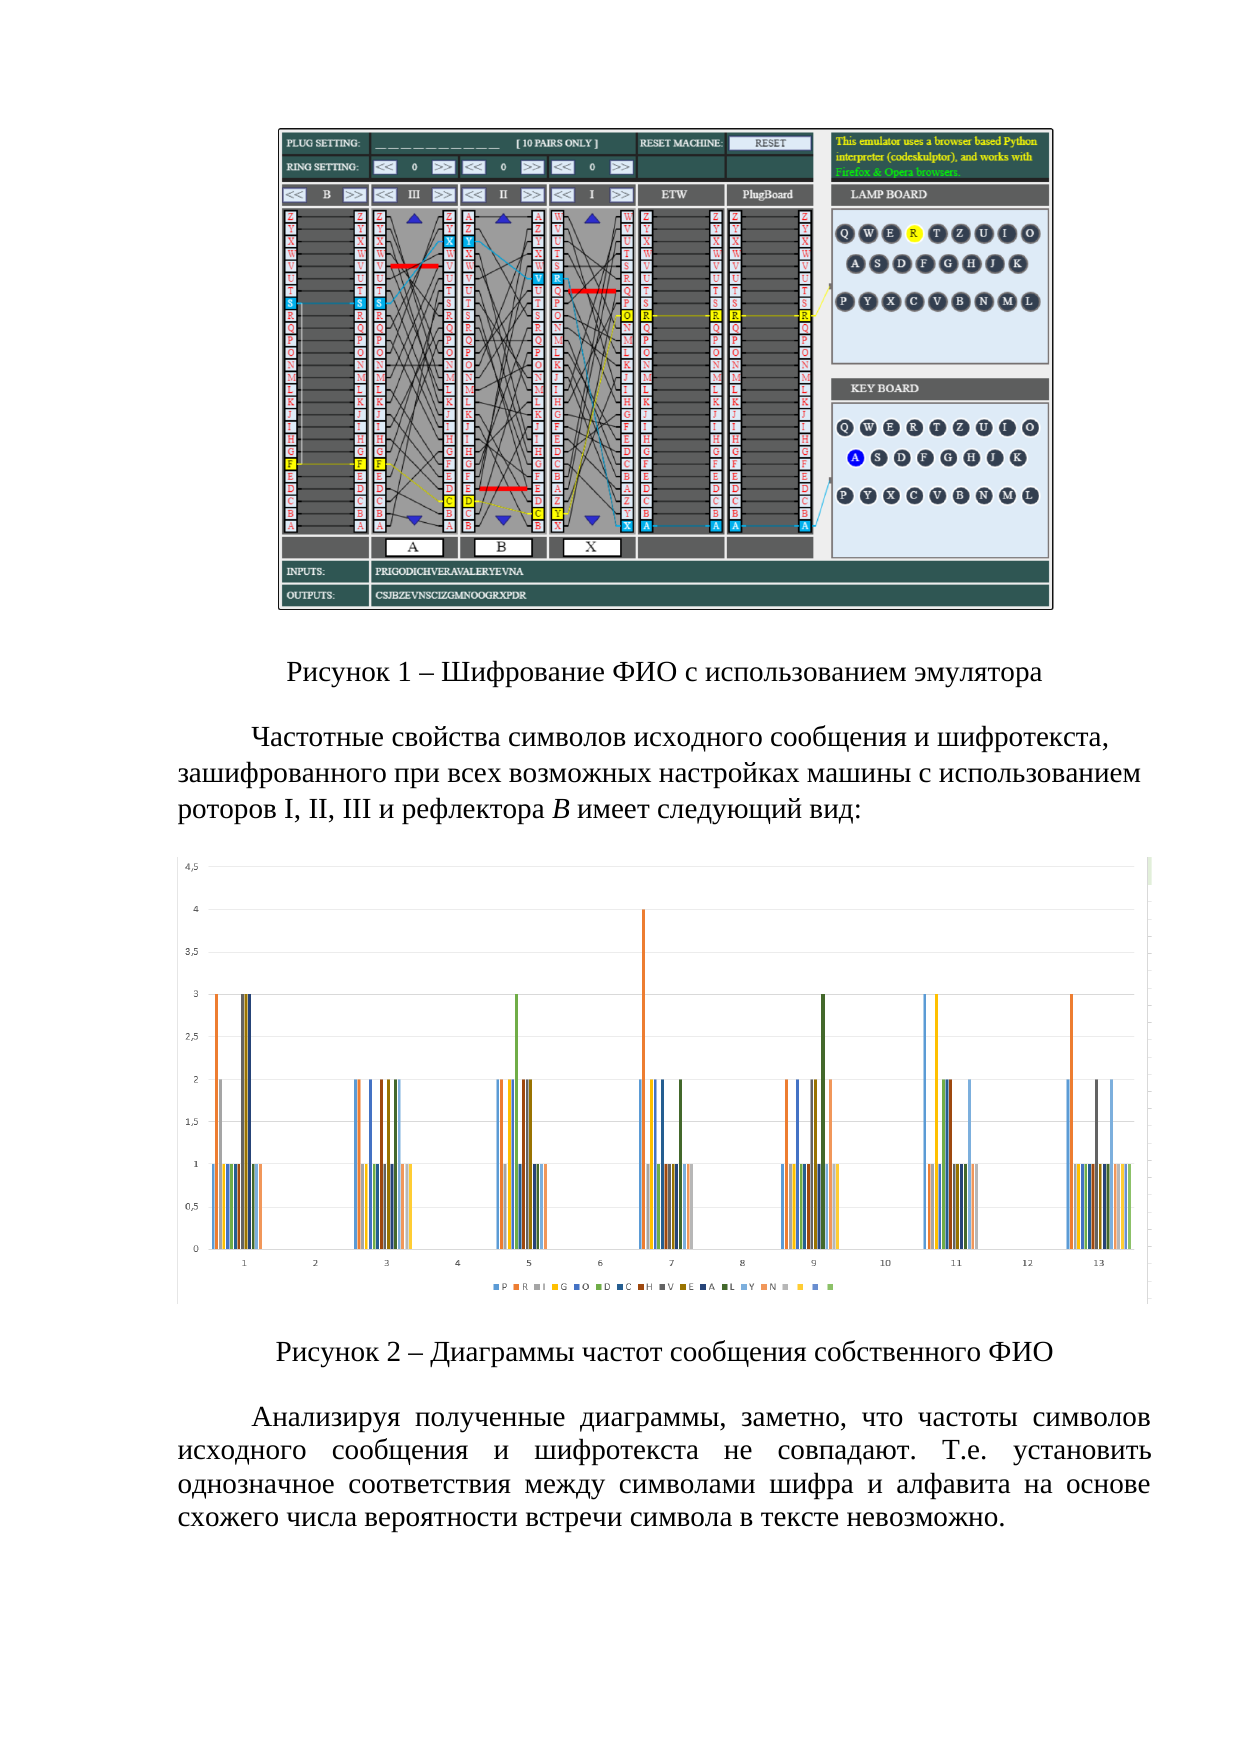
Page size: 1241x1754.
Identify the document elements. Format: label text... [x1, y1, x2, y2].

list Рисунок 1 – Шифрование ФИО с использованием эмулятора [177, 654, 1152, 688]
list Рисунок 2 – Диаграммы частот сообщения собственного ФИО [177, 1334, 1152, 1367]
picture [177, 857, 1152, 1304]
picture [256, 118, 1073, 627]
list Частотные свойства символов исходного сообщения и шифротекста, зашифрованного при всех возможных настройках машины с использованием роторов I, II, III и рефлектора B имеет следующий вид: [177, 719, 1152, 825]
text Анализируя полученные диаграммы, заметно, что частоты символов исходного сообщения и шифротекста не совпадают. Т.е. установить однозначное соответствия между символами шифра и алфавита на основе схожего числа вероятности встречи символа в тексте невозможно. [177, 1399, 1152, 1533]
